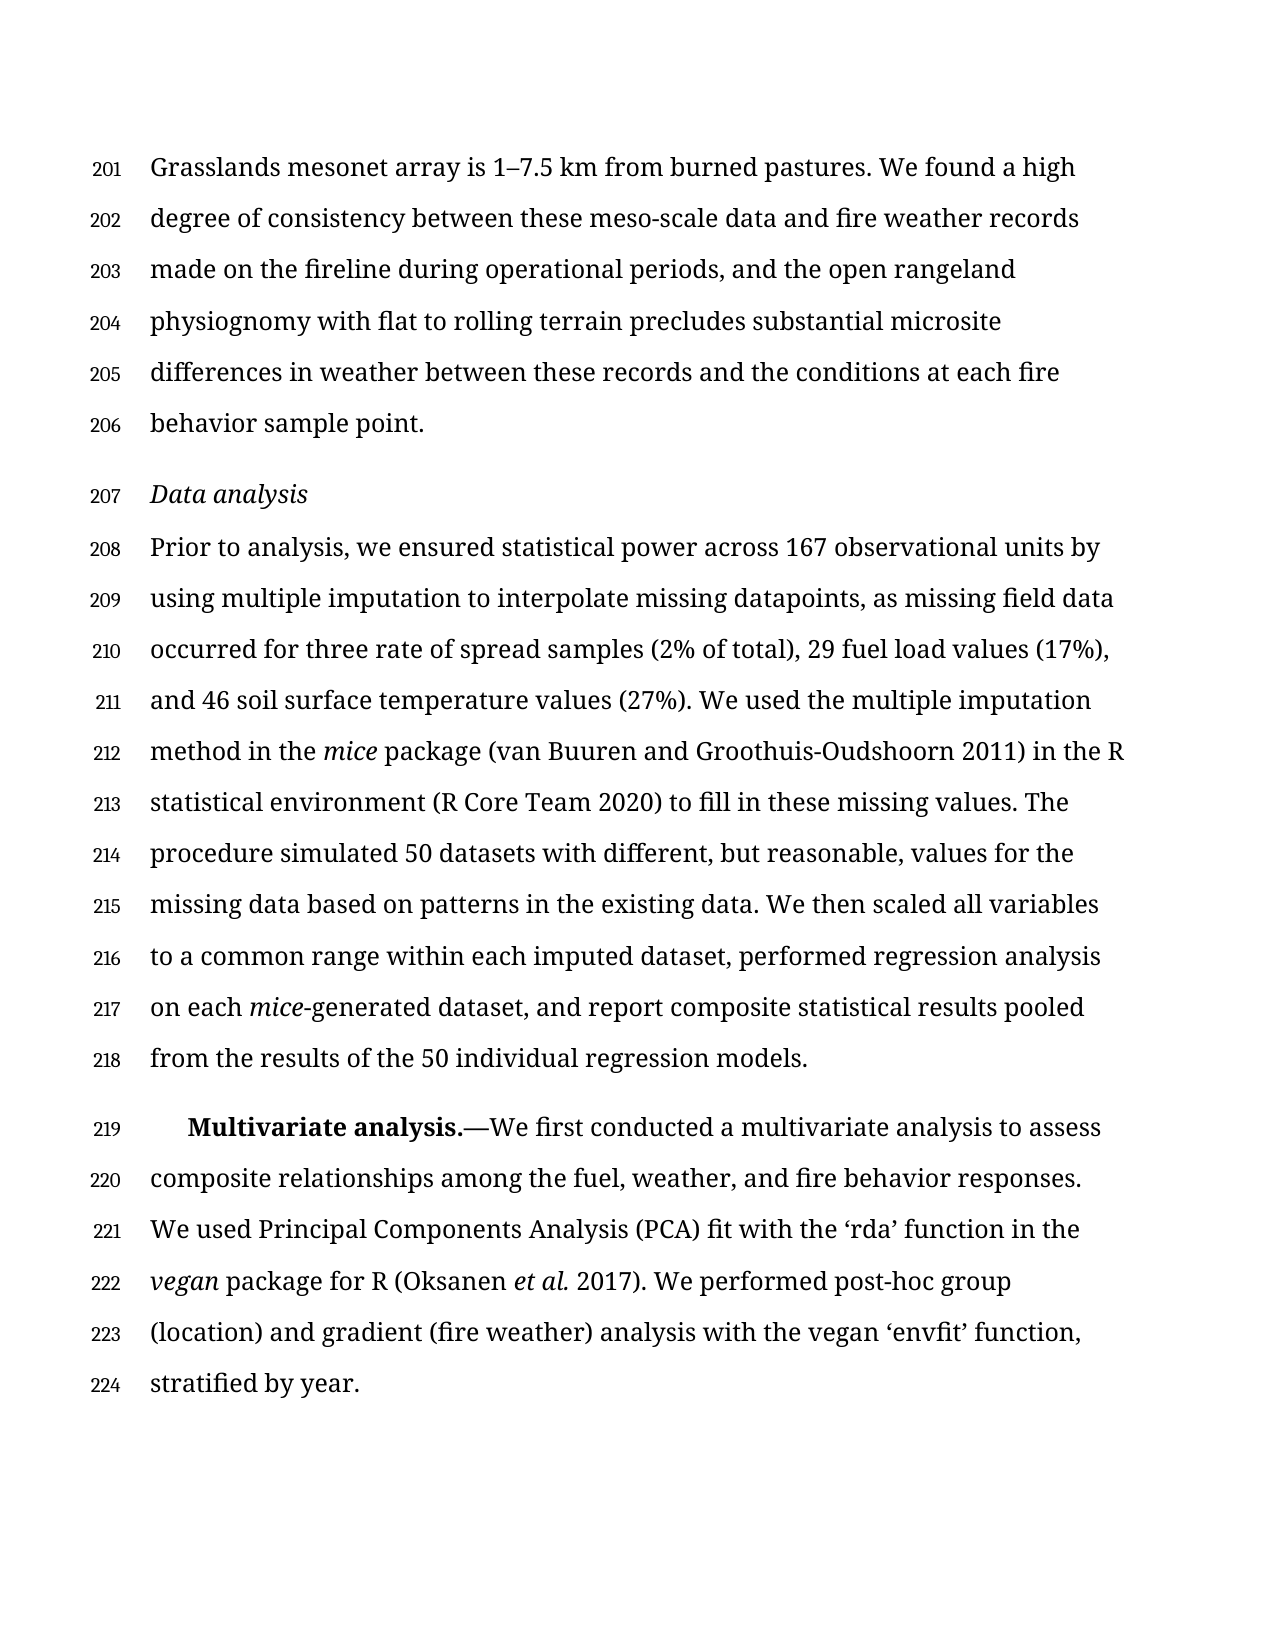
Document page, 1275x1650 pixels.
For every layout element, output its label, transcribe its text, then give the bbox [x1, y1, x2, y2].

subtitle Data analysis [150, 477, 1125, 511]
text Prior to analysis, we ensured statistical power across 167 observational units by using multiple imputation to interpolate missing datapoints, as missing field data occurred for three rate of spread samples (2% of total), 29 fuel load values (17%), and 46 soil surface temperature values (27%). We used the multiple imputation method in the mice package (van Buuren and Groothuis-Oudshoorn 2011) in the R statistical environment (R Core Team 2020) to fill in these missing values. The procedure simulated 50 datasets with different, but reasonable, values for the missing data based on patterns in the existing data. We then scaled all variables to a common range within each imputed dataset, performed regression analysis on each mice-generated dataset, and report composite statistical results pooled from the results of the 50 individual regression models. [150, 530, 1125, 1074]
